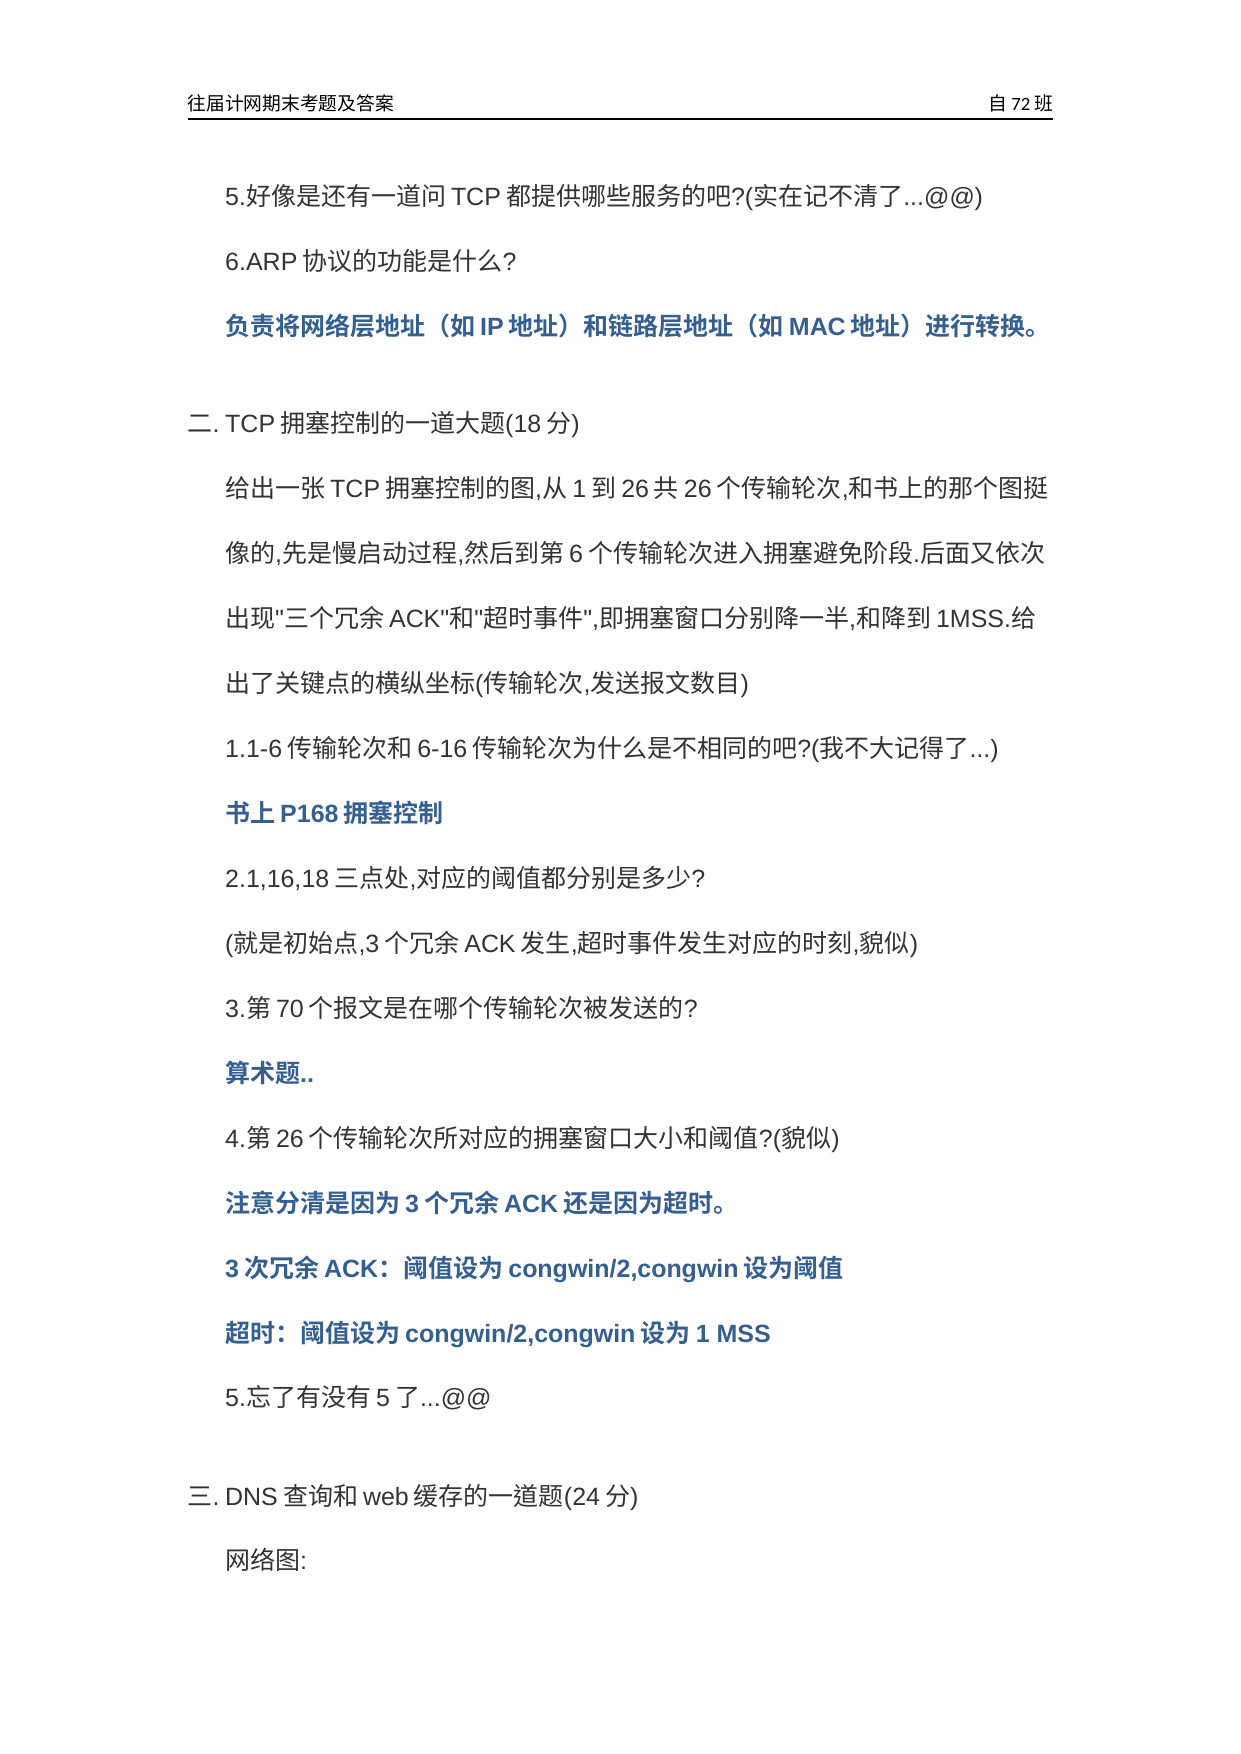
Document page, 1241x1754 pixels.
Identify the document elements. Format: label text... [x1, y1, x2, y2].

list 算术题.. 4.第26个传输轮次所对应的拥塞窗口大小和阈值?(貌似) 注意分清是因为3个冗余ACK还是因为超时。 [225, 1039, 1053, 1234]
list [225, 162, 1053, 292]
list 3次冗余ACK：阈值设为congwin/2,congwin设为阈值 [225, 1234, 1053, 1299]
list 5.忘了有没有5了...@@ [225, 1364, 1053, 1429]
list 超时：阈值设为congwin/2,congwin设为1 MSS [225, 1299, 1053, 1364]
list 书上P168拥塞控制 2.1,16,18三点处,对应的阈值都分别是多少? (就是初始点,3个冗余ACK发生,超时事件发生对应的时刻,貌似) 3.第70个报文是在哪个传输轮次被发送的? [225, 779, 1053, 1039]
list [187, 1462, 1053, 1592]
list TCP拥塞控制的一道大题(18分) 给出一张TCP拥塞控制的图,从1到26共26个传输轮次,和书上的那个图挺像的,先是慢启动过程,然后到第6个传输轮次进入拥塞避免阶段.后面又依次出现"三个冗余ACK"和"超时事件",即拥塞窗口分别降一半,和降到1MSS.给出了关键点的横纵坐标(传输轮次,发送报文数目) 1.1-6传输轮次和6-16传输轮次为什么是不相同的吧?(我不大记得了...) [187, 389, 1053, 779]
list 负责将网络层地址（如IP地址）和链路层地址（如MAC地址）进行转换。 [225, 292, 1053, 357]
